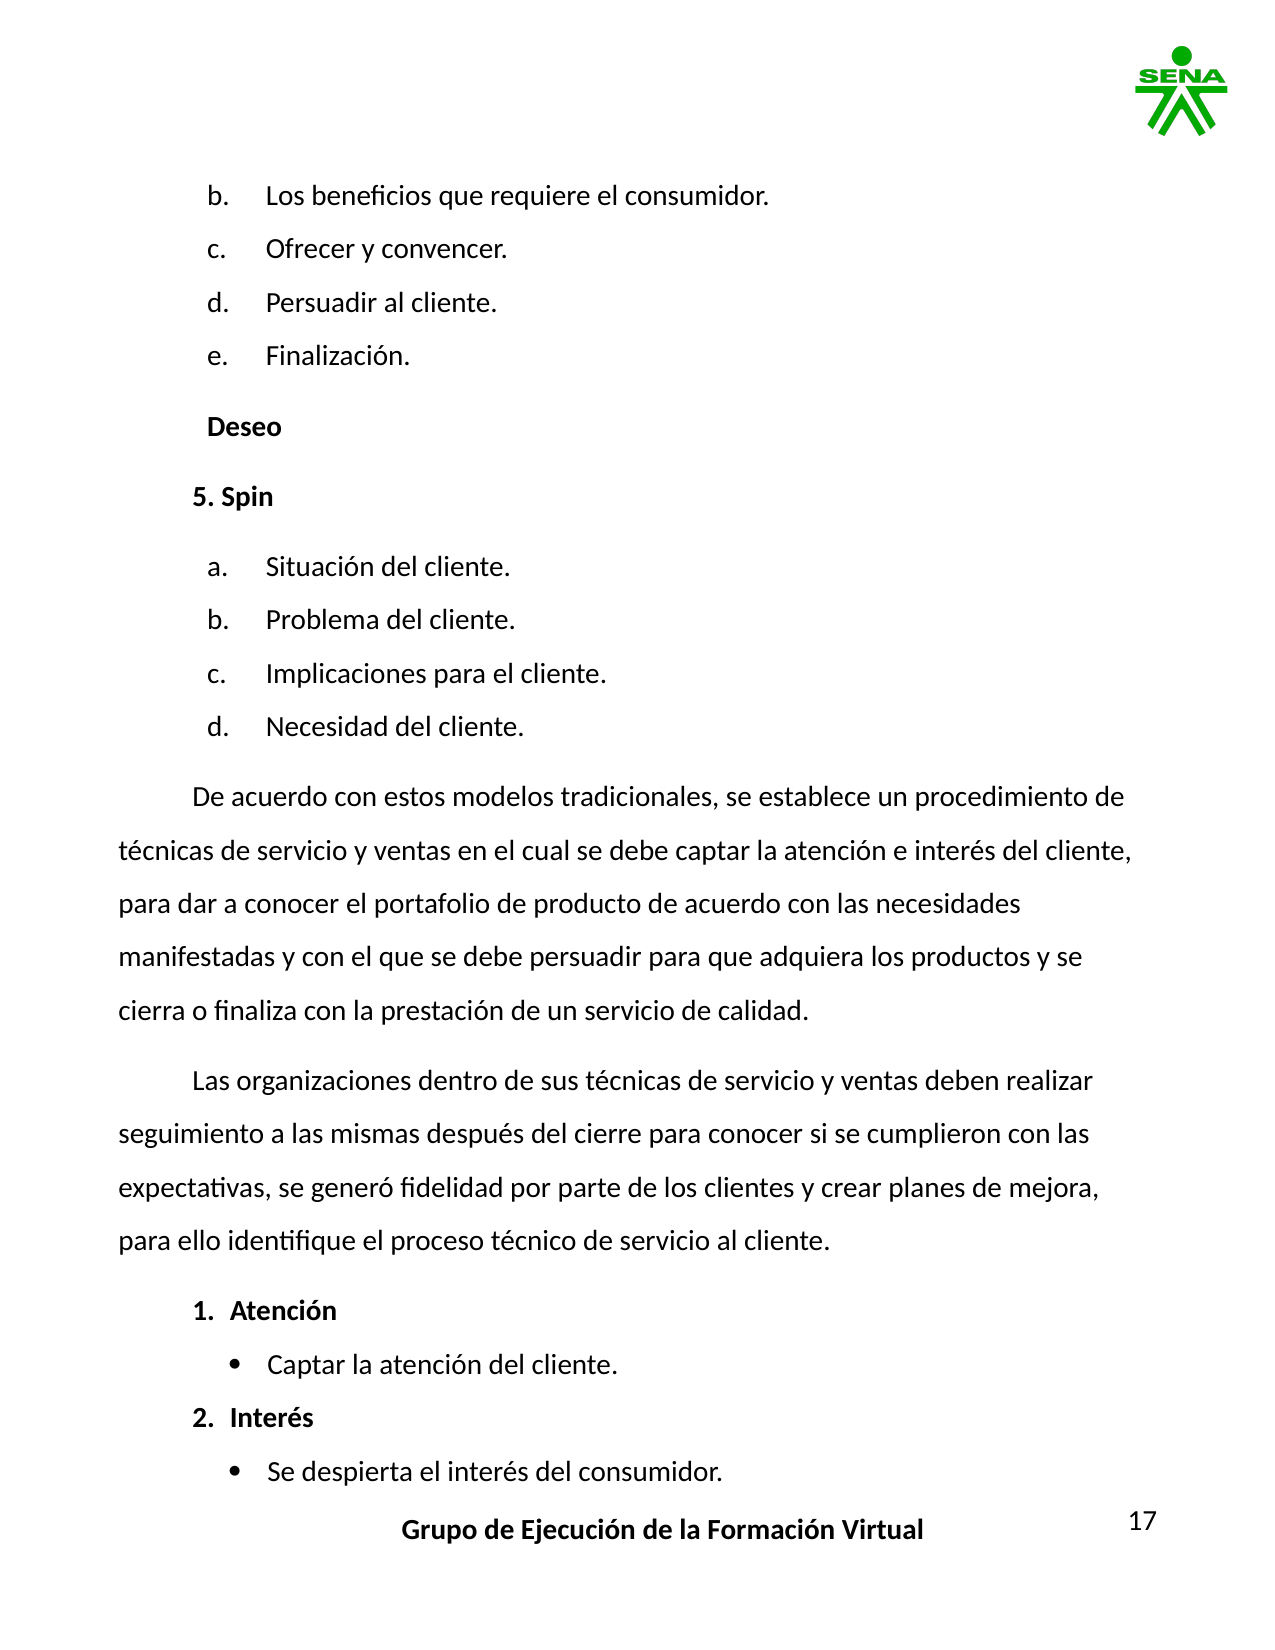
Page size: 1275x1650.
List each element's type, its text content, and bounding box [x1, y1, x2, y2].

list Atención [192, 1292, 1157, 1328]
list Persuadir al cliente. [207, 284, 1157, 320]
list Finalización. [207, 337, 1157, 373]
list Ofrecer y convencer. [207, 231, 1157, 266]
list Necesidad del cliente. [207, 708, 1157, 744]
list Problema del cliente. [207, 601, 1157, 637]
list Implicaciones para el cliente. [207, 655, 1157, 690]
list Se despierta el interés del consumidor. [229, 1453, 1157, 1488]
list Captar la atención del cliente. [229, 1346, 1157, 1382]
text Las organizaciones dentro de sus técnicas de servicio y ventas deben realizar seguimiento a las mismas después del cierre para conocer si se cumplieron con las expectativas, se generó fidelidad por parte de los clientes y crear planes de mejora, para ello identifique el proceso técnico de servicio al cliente. [118, 1062, 1157, 1258]
list Los beneficios que requiere el consumidor. [207, 177, 1157, 213]
text 5. Spin [118, 478, 1157, 513]
list Situación del cliente. [207, 548, 1157, 583]
text Deseo [207, 408, 1157, 443]
picture [1135, 46, 1228, 136]
text De acuerdo con estos modelos tradicionales, se establece un procedimiento de técnicas de servicio y ventas en el cual se debe captar la atención e interés del cliente, para dar a conocer el portafolio de producto de acuerdo con las necesidades manifestadas y con el que se debe persuadir para que adquiera los productos y se cierra o finaliza con la prestación de un servicio de calidad. [118, 778, 1157, 1028]
list Interés [192, 1399, 1157, 1435]
